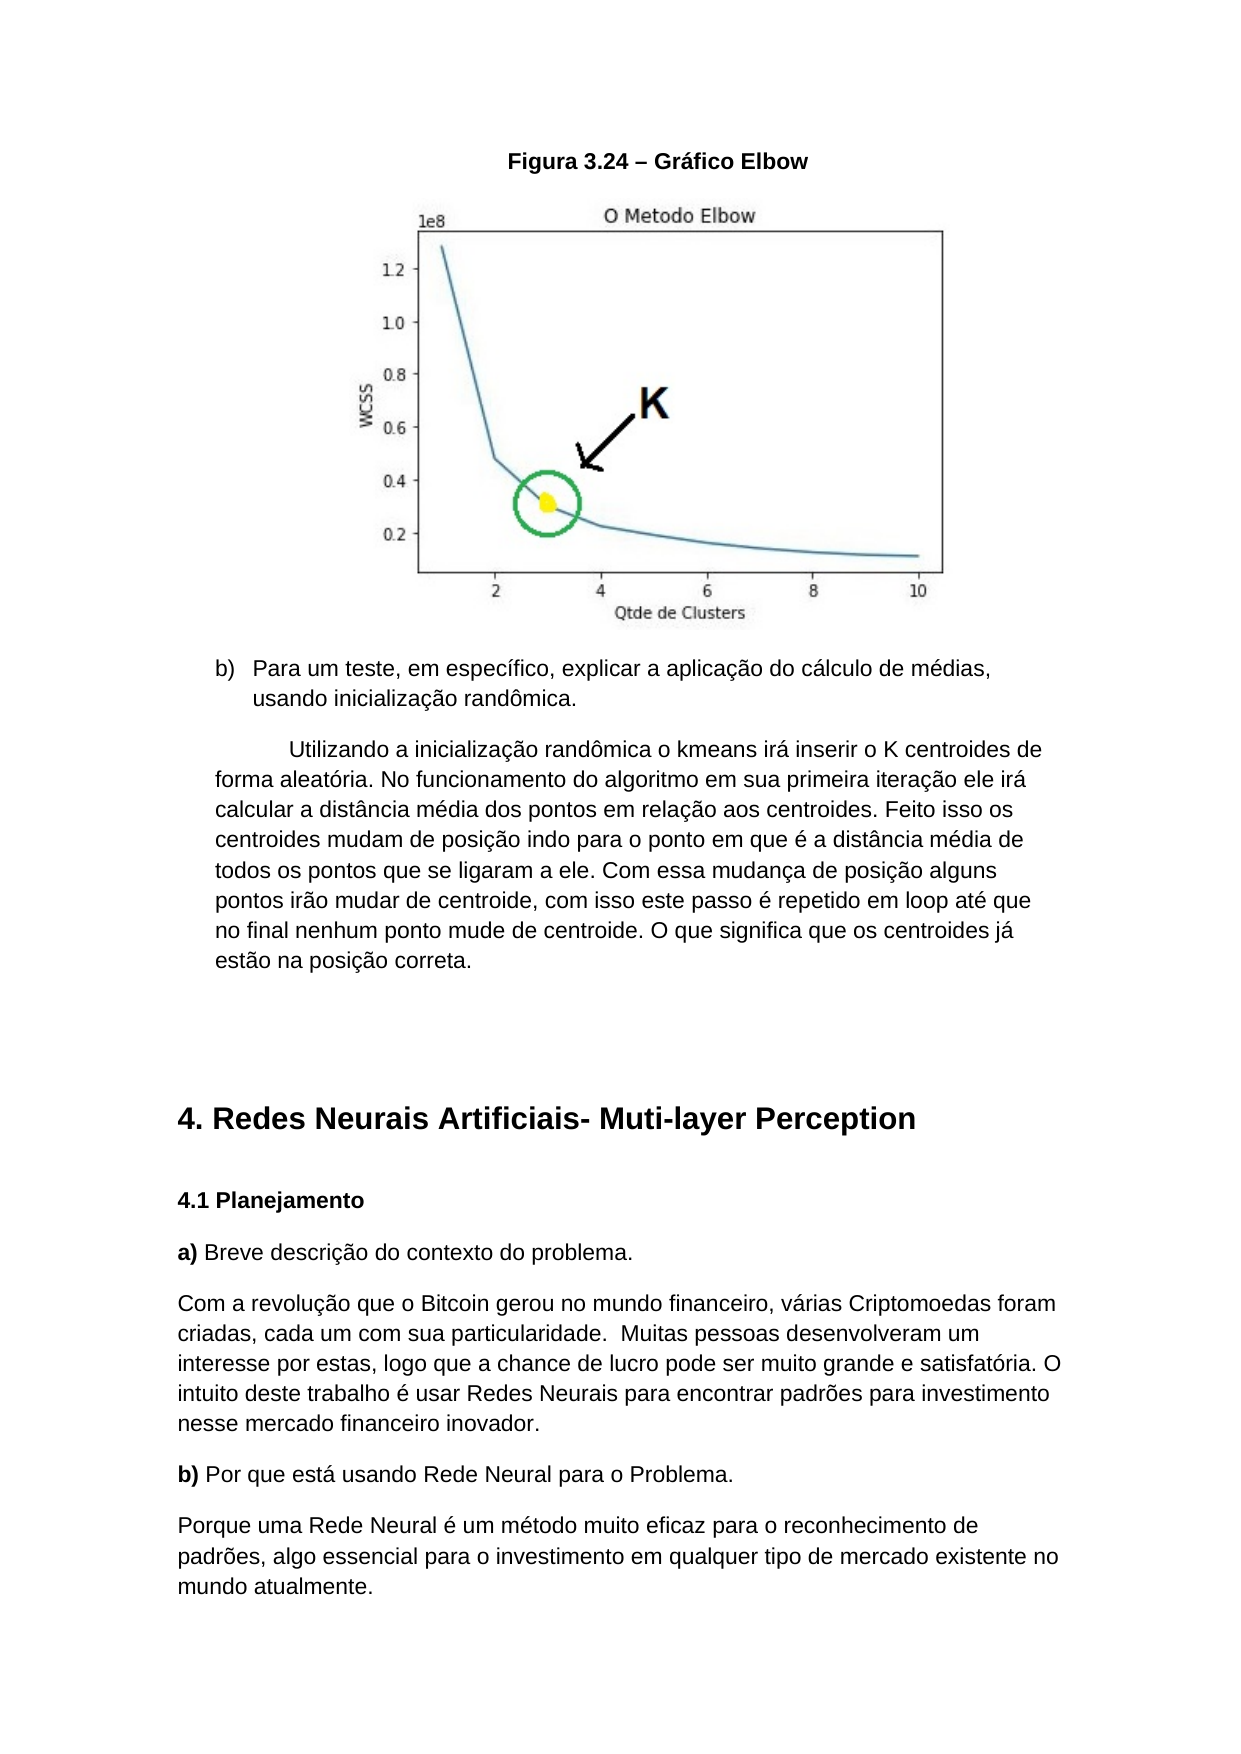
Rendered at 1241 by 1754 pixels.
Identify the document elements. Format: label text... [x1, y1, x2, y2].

text a) Breve descrição do contexto do problema. [177, 1238, 1063, 1265]
text Porque uma Rede Neural é um método muito eficaz para o reconhecimento de padrões, algo essencial para o investimento em qualquer tipo de mercado existente no mundo atualmente. [177, 1512, 1063, 1599]
text Utilizando a inicialização randômica o kmeans irá inserir o K centroides de forma aleatória. No funcionamento do algoritmo em sua primeira iteração ele irá calcular a distância média dos pontos em relação aos centroides. Feito isso os centroides mudam de posição indo para o ponto em que é a distância média de todos os pontos que se ligaram a ele. Com essa mudança de posição alguns pontos irão mudar de centroide, com isso este passo é repetido em loop até que no final nenhum ponto mude de centroide. O que significa que os centroides já estão na posição correta. [215, 736, 1063, 974]
text b) Por que está usando Rede Neural para o Problema. [177, 1461, 1063, 1488]
list Figura 3.24 – Gráfico Elbow [252, 148, 1063, 174]
picture [349, 198, 967, 630]
subtitle Redes Neurais Artificiais- Muti-layer Perception [177, 1100, 1063, 1136]
list Planejamento [177, 1187, 1063, 1214]
text Com a revolução que o Bitcoin gerou no mundo financeiro, várias Criptomoedas foram criadas, cada um com sua particularidade. Muitas pessoas desenvolveram um interesse por estas, logo que a chance de lucro pode ser muito grande e satisfatória. O intuito deste trabalho é usar Redes Neurais para encontrar padrões para investimento nesse mercado financeiro inovador. [177, 1289, 1063, 1437]
list Para um teste, em específico, explicar a aplicação do cálculo de médias, usando inicialização randômica. [215, 654, 1063, 711]
